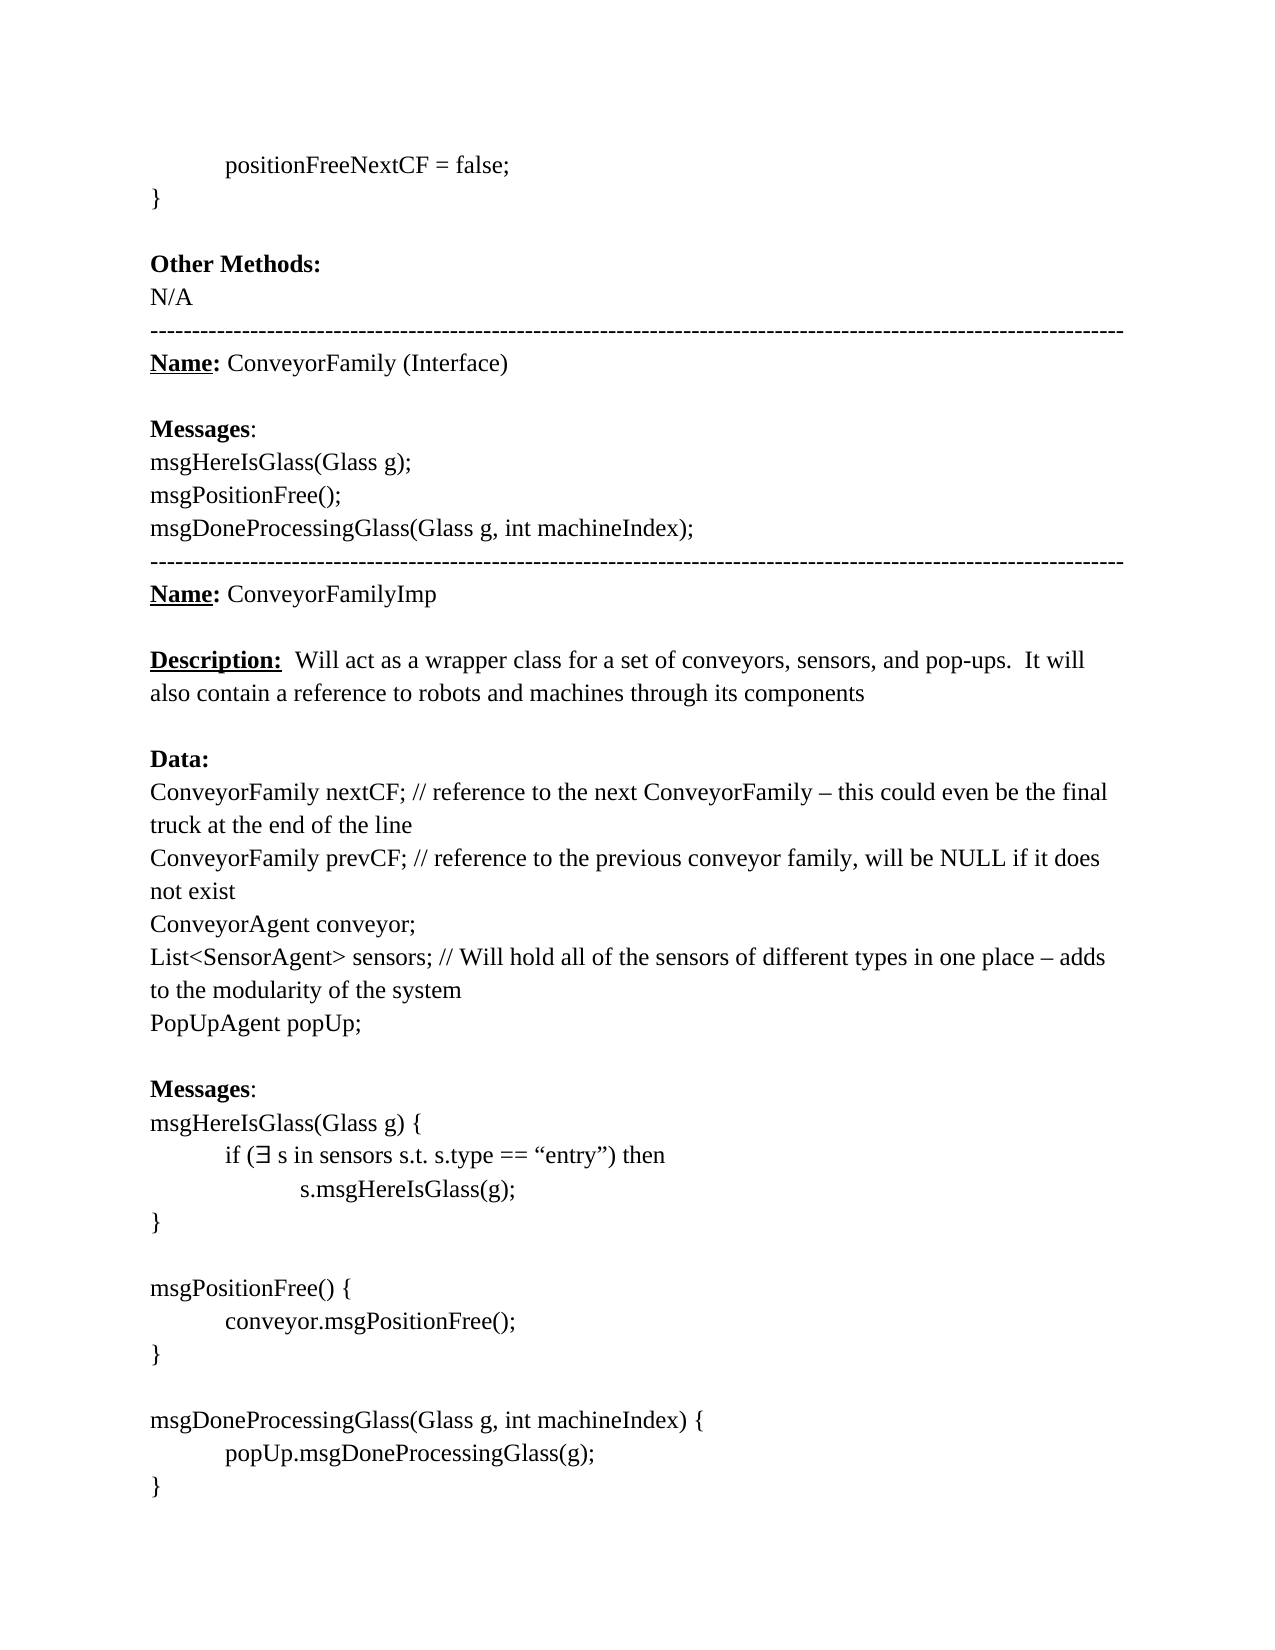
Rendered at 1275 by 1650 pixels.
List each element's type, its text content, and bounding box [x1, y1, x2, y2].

text ConveyorFamily nextCF; // reference to the next ConveyorFamily – this could even be the final truck at the end of the line [150, 777, 1125, 839]
text msgPositionFree() { [150, 1273, 1125, 1301]
text msgDoneProcessingGlass(Glass g, int machineIndex) { [150, 1405, 1125, 1433]
text if ( s in sensors s.t. s.type == “entry”) then [150, 1141, 1125, 1169]
text } [150, 1471, 1125, 1499]
text } [150, 183, 1125, 212]
text Messages: [150, 414, 1125, 443]
text Data: [150, 744, 1125, 773]
text conveyor.msgPositionFree(); [150, 1306, 1125, 1334]
text PopUpAgent popUp; [150, 1008, 1125, 1037]
text Other Methods: [150, 249, 1125, 278]
text List<SensorAgent> sensors; // Will hold all of the sensors of different types in one place – adds to the modularity of the system [150, 942, 1125, 1004]
text msgHereIsGlass(Glass g) { [150, 1108, 1125, 1136]
text --------------------------------------------------------------------------------------------------------------------- [150, 315, 1125, 344]
text --------------------------------------------------------------------------------------------------------------------- [150, 546, 1125, 575]
text positionFreeNextCF = false; [150, 150, 1125, 179]
text N/A [150, 282, 1125, 311]
text msgHereIsGlass(Glass g); [150, 447, 1125, 476]
text ConveyorAgent conveyor; [150, 909, 1125, 938]
text Description: Will act as a wrapper class for a set of conveyors, sensors, and pop-ups. It will also contain a reference to robots and machines through its components [150, 645, 1125, 707]
text ConveyorFamily prevCF; // reference to the previous conveyor family, will be NULL if it does not exist [150, 843, 1125, 905]
text Name: ConveyorFamilyImp [150, 579, 1125, 608]
text popUp.msgDoneProcessingGlass(g); [150, 1438, 1125, 1467]
text msgDoneProcessingGlass(Glass g, int machineIndex); [150, 513, 1125, 542]
text Messages: [150, 1074, 1125, 1103]
text } [150, 1207, 1125, 1235]
text s.msgHereIsGlass(g); [150, 1174, 1125, 1202]
text } [150, 1339, 1125, 1367]
text msgPositionFree(); [150, 480, 1125, 509]
text Name: ConveyorFamily (Interface) [150, 348, 1125, 377]
